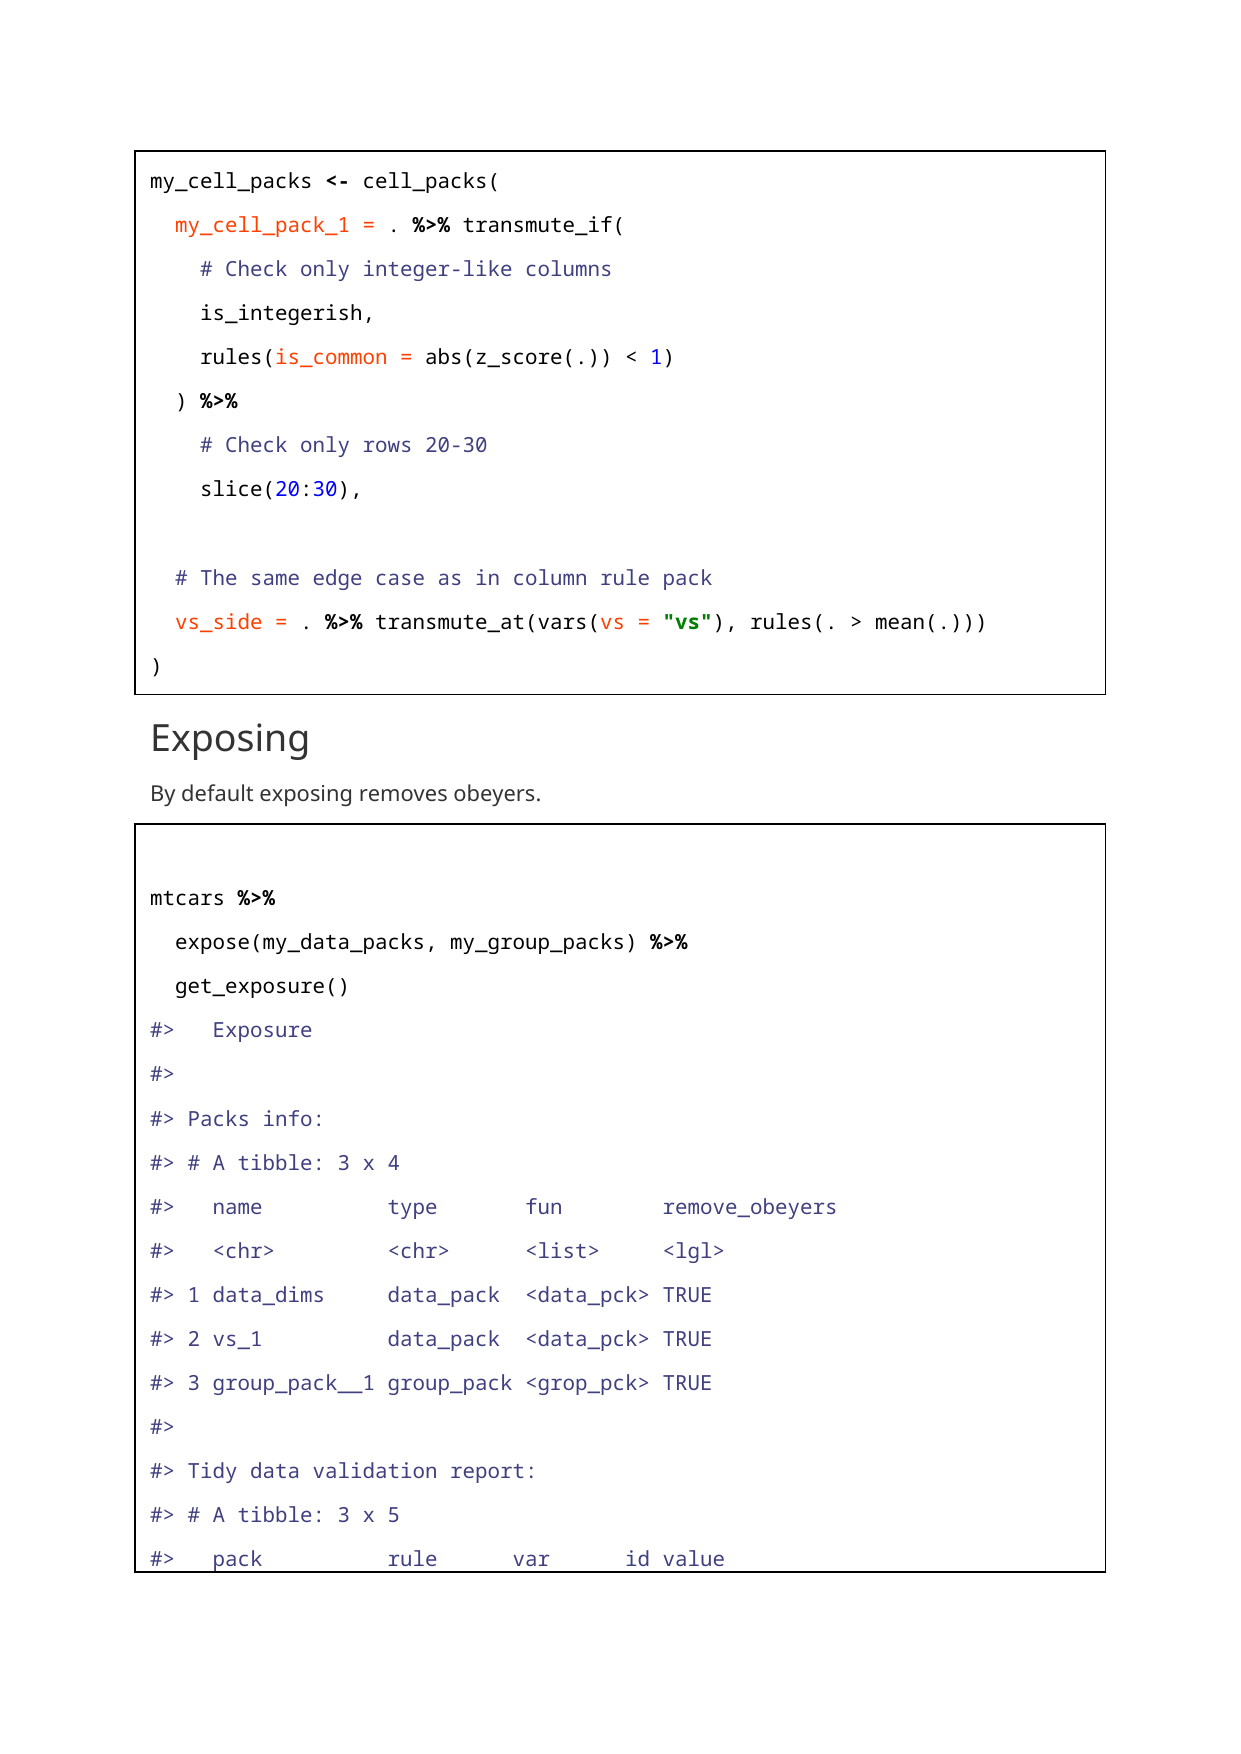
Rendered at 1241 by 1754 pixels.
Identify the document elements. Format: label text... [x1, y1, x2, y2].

text rules(is_common = abs(z_score(.)) < 1) [136, 326, 1105, 370]
text is_integerish, [136, 282, 1105, 326]
text #> [136, 1396, 1105, 1440]
text #> name type fun remove_obeyers [136, 1176, 1105, 1220]
text #> Tidy data validation report: [136, 1440, 1105, 1484]
text #> # A tibble: 3 x 5 [136, 1484, 1105, 1528]
text expose(my_data_packs, my_group_packs) %>% [136, 911, 1105, 955]
text mtcars %>% [136, 867, 1105, 911]
text my_cell_packs <- cell_packs( [136, 152, 1105, 194]
text By default exposing removes obeyers. [150, 778, 1090, 807]
text slice(20:30), [136, 458, 1105, 502]
text ) [136, 635, 1105, 694]
text #> 1 data_dims data_pack <data_pck> TRUE [136, 1264, 1105, 1308]
text my_cell_pack_1 = . %>% transmute_if( [136, 194, 1105, 238]
text #> 3 group_pack__1 group_pack <grop_pck> TRUE [136, 1352, 1105, 1396]
text get_exposure() [136, 955, 1105, 999]
text #> Exposure [136, 999, 1105, 1043]
text #> [136, 1043, 1105, 1087]
text #> pack rule var id value [136, 1528, 1105, 1571]
text vs_side = . %>% transmute_at(vars(vs = "vs"), rules(. > mean(.))) [136, 591, 1105, 635]
text # Check only rows 20-30 [136, 414, 1105, 458]
subtitle Exposing [150, 711, 1090, 762]
text # The same edge case as in column rule pack [136, 547, 1105, 591]
text #> Packs info: [136, 1087, 1105, 1132]
text # Check only integer-like columns [136, 238, 1105, 282]
text #> 2 vs_1 data_pack <data_pck> TRUE [136, 1308, 1105, 1352]
text #> # A tibble: 3 x 4 [136, 1132, 1105, 1176]
text ) %>% [136, 370, 1105, 414]
text #> <chr> <chr> <list> <lgl> [136, 1220, 1105, 1264]
